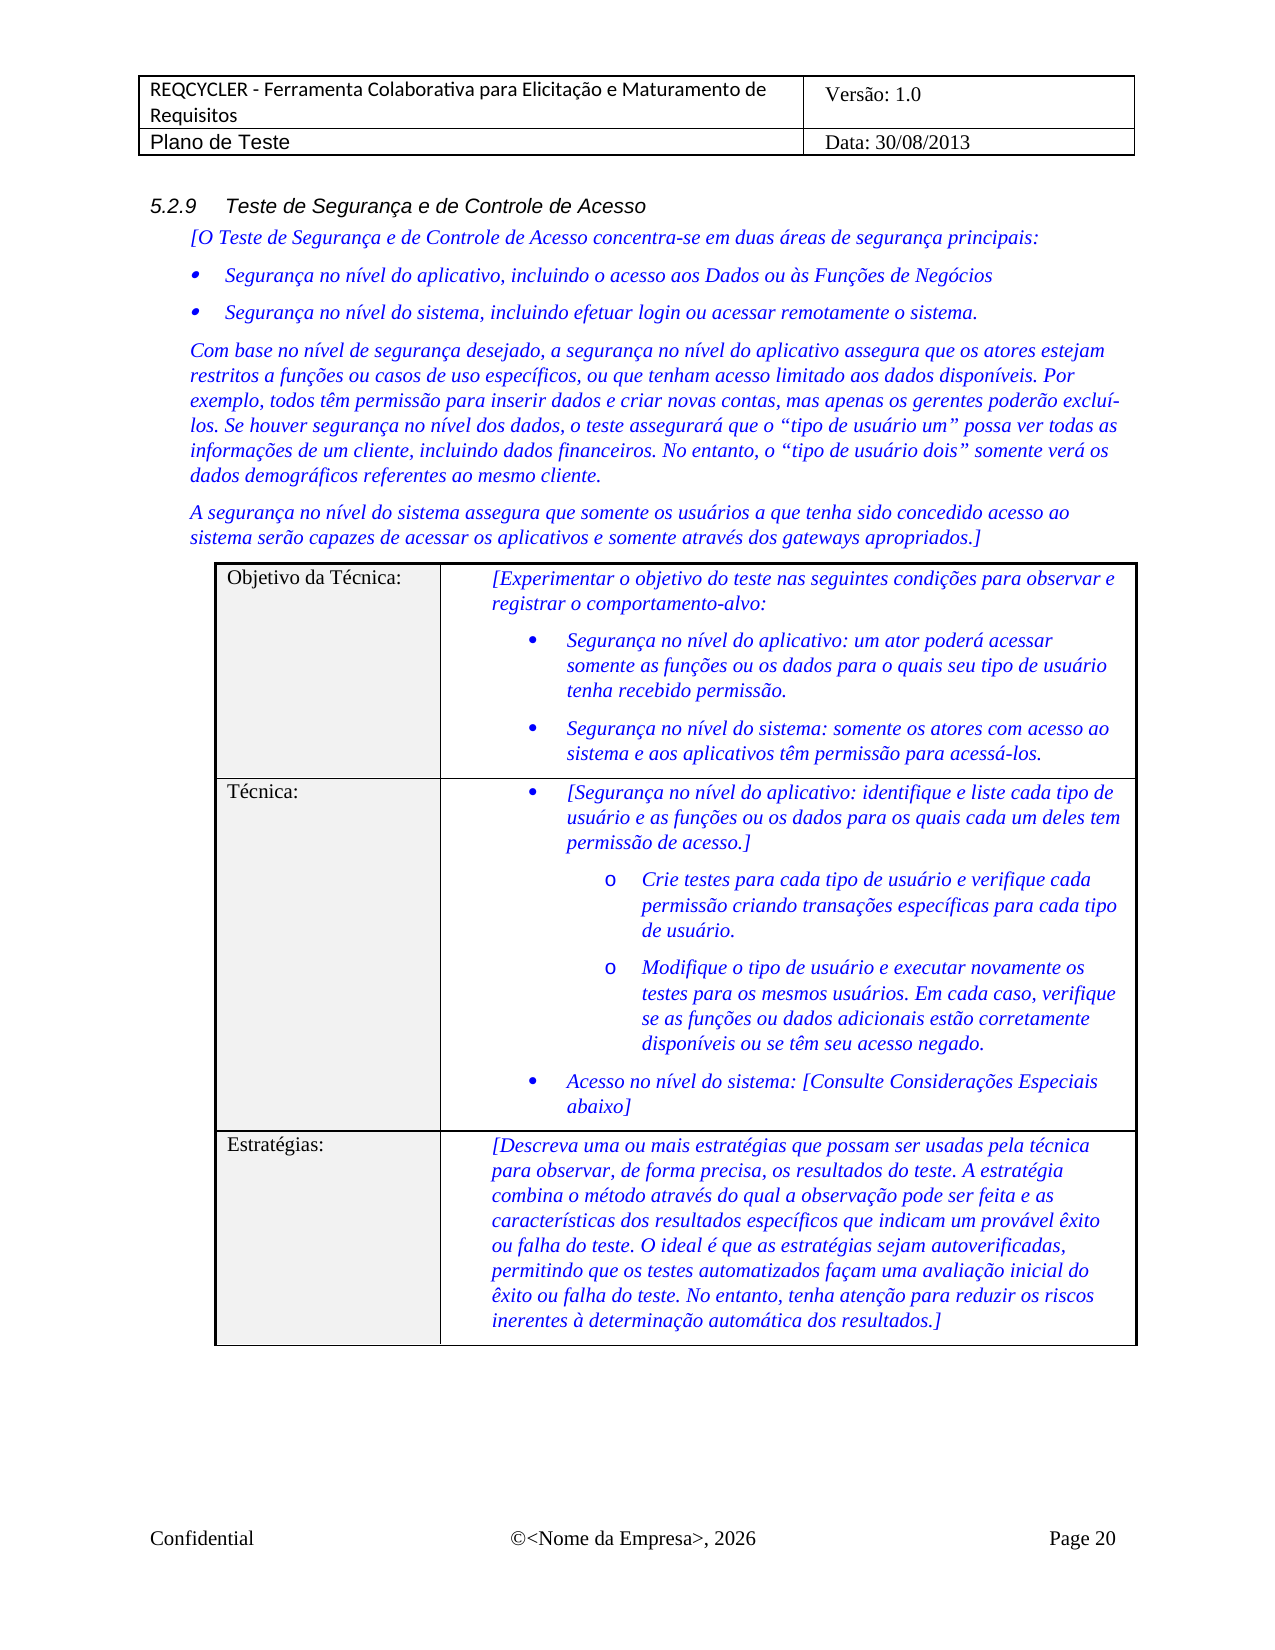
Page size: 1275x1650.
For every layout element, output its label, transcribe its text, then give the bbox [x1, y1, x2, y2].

table_cell Estratégias: [217, 1132, 440, 1344]
text Com base no nível de segurança desejado, a segurança no nível do aplicativo assegura que os atores estejam restritos a funções ou casos de uso específicos, ou que tenham acesso limitado aos dados disponíveis. Por exemplo, todos têm permissão para inserir dados e criar novas contas, mas apenas os gerentes poderão excluí-los. Se houver segurança no nível dos dados, o teste assegurará que o “tipo de usuário um” possa ver todas as informações de um cliente, incluindo dados financeiros. No entanto, o “tipo de usuário dois” somente verá os dados demográficos referentes ao mesmo cliente. [190, 337, 1125, 487]
text [O Teste de Segurança e de Controle de Acesso concentra-se em duas áreas de segurança principais: [190, 224, 1125, 249]
table_cell Técnica: [217, 779, 440, 1130]
text Segurança no nível do aplicativo, incluindo o acesso aos Dados ou às Funções de Negócios [190, 262, 1125, 287]
text A segurança no nível do sistema assegura que somente os usuários a que tenha sido concedido acesso ao sistema serão capazes de acessar os aplicativos e somente através dos gateways apropriados.] [190, 499, 1125, 549]
subtitle Teste de Segurança e de Controle de Acesso [150, 193, 1125, 218]
table_cell [Descreva uma ou mais estratégias que possam ser usadas pela técnica para observar, de forma precisa, os resultados do teste. A estratégia combina o método através do qual a observação pode ser feita e as características dos resultados específicos que indicam um provável êxito ou falha do teste. O ideal é que as estratégias sejam autoverificadas, permitindo que os testes automatizados façam uma avaliação inicial do êxito ou falha do teste. No entanto, tenha atenção para reduzir os riscos inerentes à determinação automática dos resultados.] [441, 1132, 1135, 1344]
table_header [Experimentar o objetivo do teste nas seguintes condições para observar e registrar o comportamento-alvo: Segurança no nível do aplicativo: um ator poderá acessar somente as funções ou os dados para o quais seu tipo de usuário tenha recebido permissão. Segurança no nível do sistema: somente os atores com acesso ao sistema e aos aplicativos têm permissão para acessá-los. [441, 565, 1135, 777]
table_header Objetivo da Técnica: [217, 565, 440, 777]
text Segurança no nível do sistema, incluindo efetuar login ou acessar remotamente o sistema. [190, 299, 1125, 324]
table_cell [Segurança no nível do aplicativo: identifique e liste cada tipo de usuário e as funções ou os dados para os quais cada um deles tem permissão de acesso.] Crie testes para cada tipo de usuário e verifique cada permissão criando transações específicas para cada tipo de usuário. Modifique o tipo de usuário e executar novamente os testes para os mesmos usuários. Em cada caso, verifique se as funções ou dados adicionais estão corretamente disponíveis ou se têm seu acesso negado. Acesso no nível do sistema: [Consulte Considerações Especiais abaixo] [441, 779, 1135, 1130]
